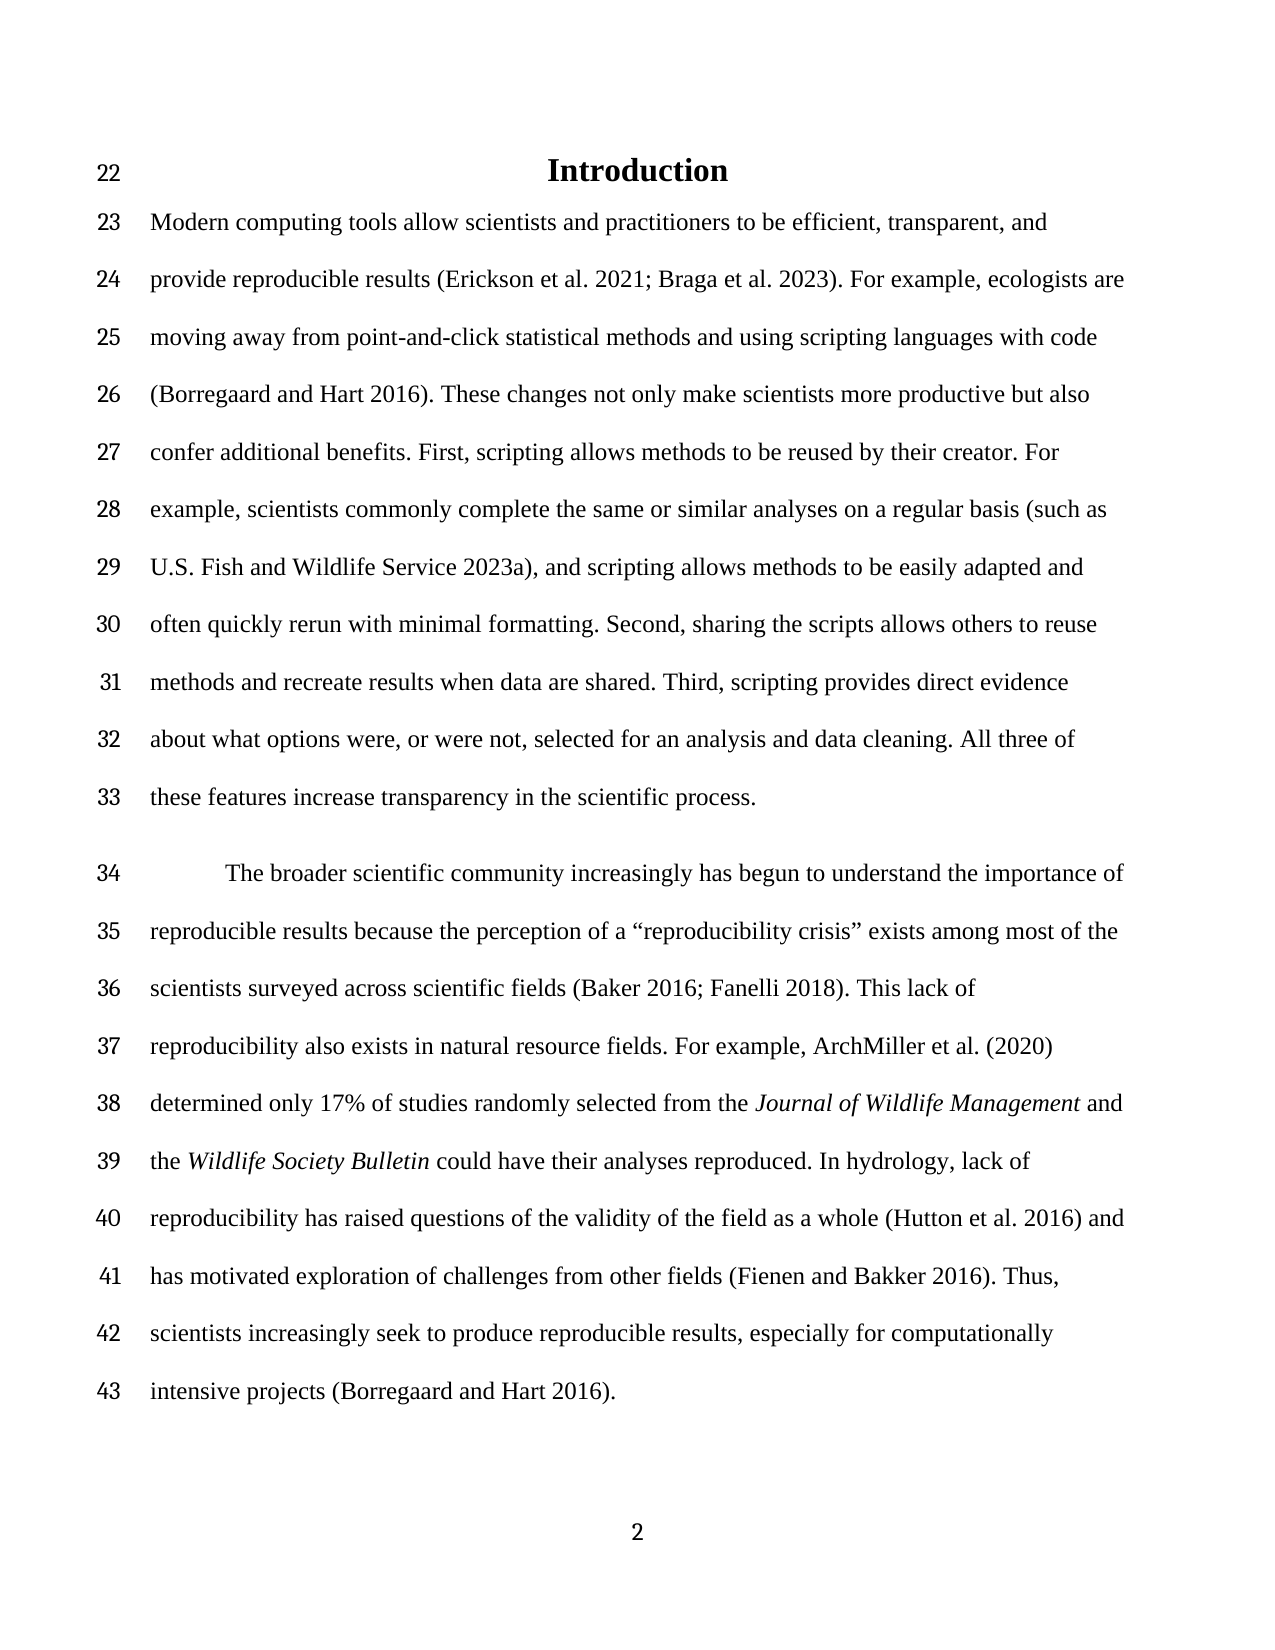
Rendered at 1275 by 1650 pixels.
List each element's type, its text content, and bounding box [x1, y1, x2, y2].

text Modern computing tools allow scientists and practitioners to be efficient, transparent, and provide reproducible results (Erickson et al. 2021; Braga et al. 2023). For example, ecologists are moving away from point-and-click statistical methods and using scripting languages with code (Borregaard and Hart 2016). These changes not only make scientists more productive but also confer additional benefits. First, scripting allows methods to be reused by their creator. For example, scientists commonly complete the same or similar analyses on a regular basis (such as U.S. Fish and Wildlife Service 2023a), and scripting allows methods to be easily adapted and often quickly rerun with minimal formatting. Second, sharing the scripts allows others to reuse methods and recreate results when data are shared. Third, scripting provides direct evidence about what options were, or were not, selected for an analysis and data cleaning. All three of these features increase transparency in the scientific process. [150, 207, 1125, 811]
text The broader scientific community increasingly has begun to understand the importance of reproducible results because the perception of a “reproducibility crisis” exists among most of the scientists surveyed across scientific fields (Baker 2016; Fanelli 2018). This lack of reproducibility also exists in natural resource fields. For example, ArchMiller et al. (2020) determined only 17% of studies randomly selected from the Journal of Wildlife Management and the Wildlife Society Bulletin could have their analyses reproduced. In hydrology, lack of reproducibility has raised questions of the validity of the field as a whole (Hutton et al. 2016) and has motivated exploration of challenges from other fields (Fienen and Bakker 2016). Thus, scientists increasingly seek to produce reproducible results, especially for computationally intensive projects (Borregaard and Hart 2016). [150, 858, 1125, 1404]
subtitle Introduction [150, 150, 1125, 188]
